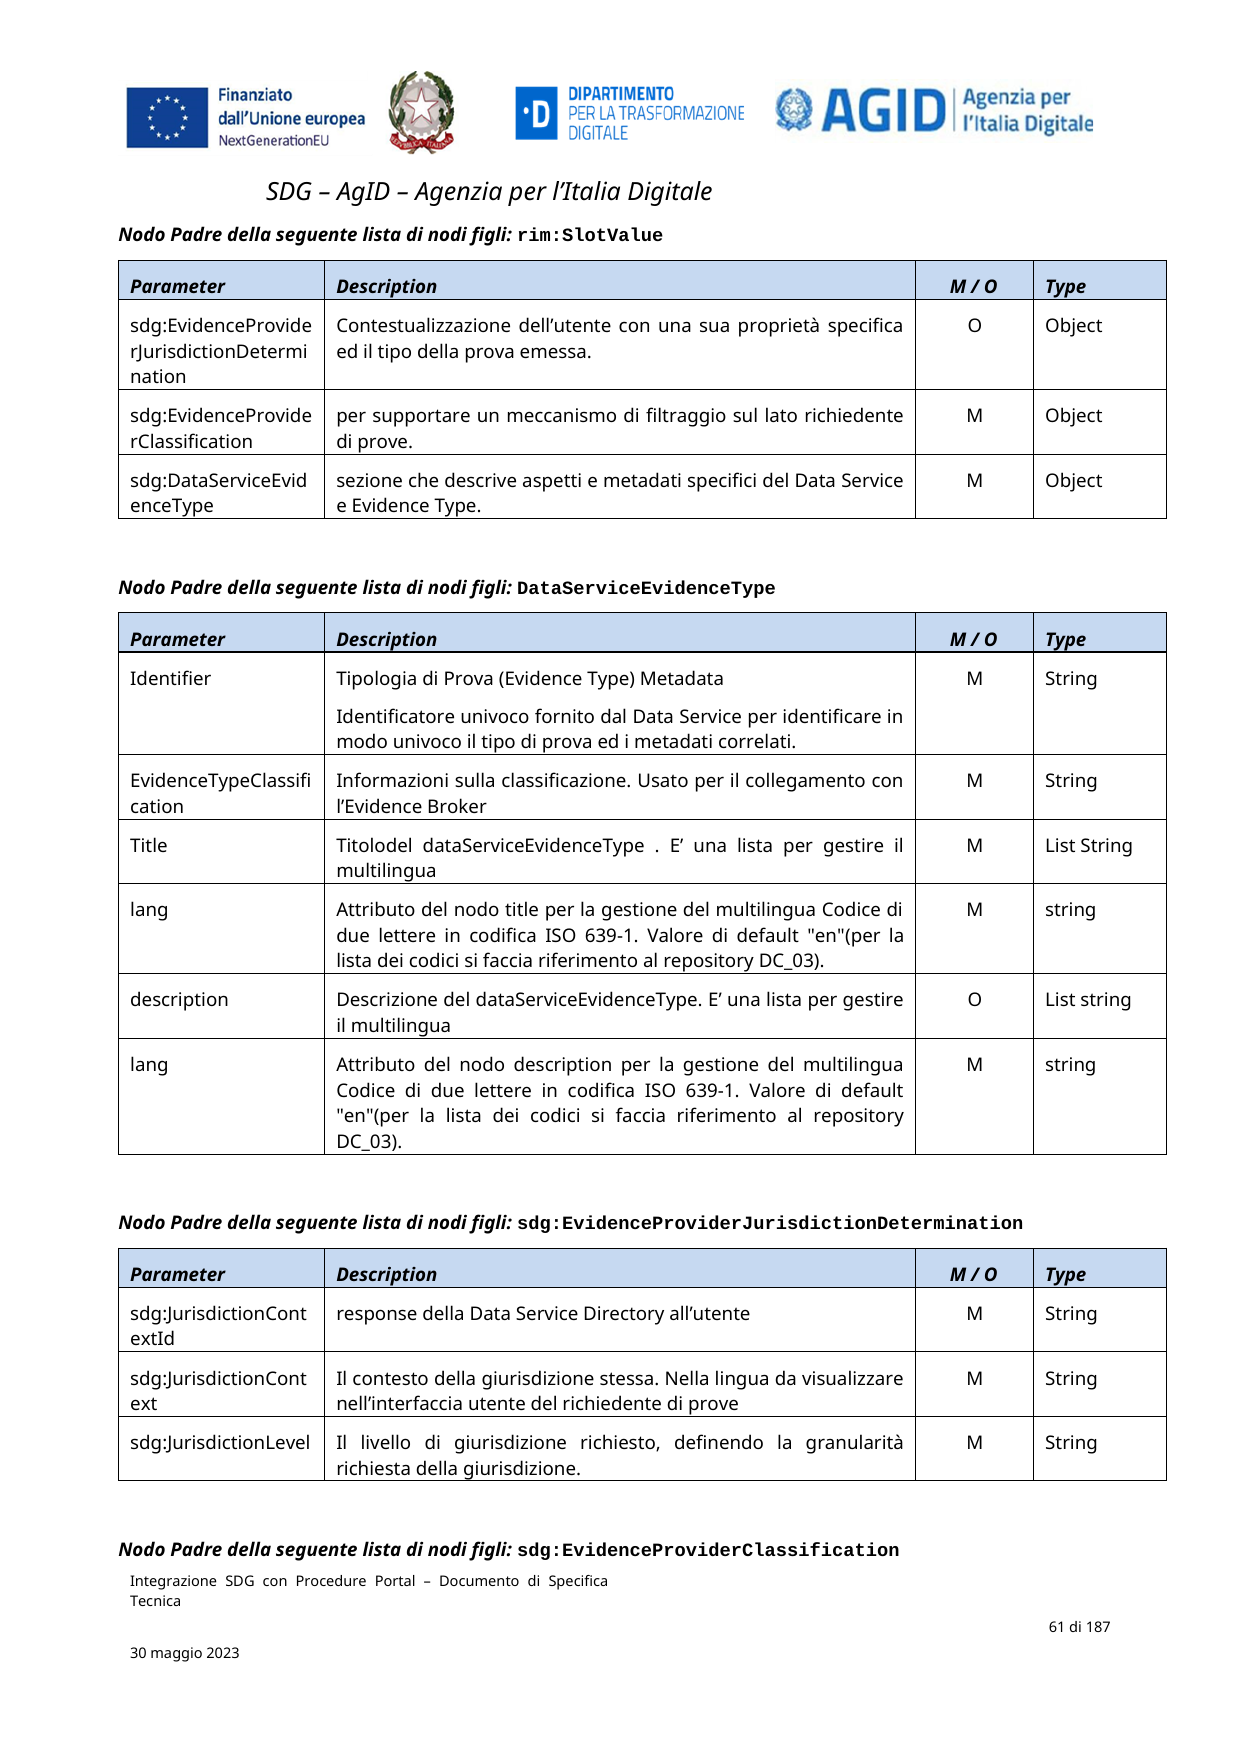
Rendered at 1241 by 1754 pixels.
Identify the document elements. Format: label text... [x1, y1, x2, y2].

table_cell Descrizione del dataServiceEvidenceType. E’ una lista per gestire il multilingua [325, 974, 915, 1038]
table_header Parameter [119, 613, 324, 651]
table_cell Il livello di giurisdizione richiesto, definendo la granularità richiesta della giurisdizione. [325, 1417, 915, 1480]
table_cell lang [119, 1039, 324, 1153]
table_cell O [916, 974, 1033, 1038]
table_cell string [1034, 884, 1166, 973]
table_cell String [1034, 755, 1166, 818]
table_cell String [1034, 653, 1166, 754]
table_header Type [1034, 613, 1166, 651]
table_cell Il contesto della giurisdizione stessa. Nella lingua da visualizzare nell’interfaccia utente del richiedente di prove [325, 1352, 915, 1416]
table_cell Attributo del nodo description per la gestione del multilingua Codice di due lettere in codifica ISO 639-1. Valore di default "en"(per la lista dei codici si faccia riferimento al repository DC_03). [325, 1039, 915, 1153]
table_cell description [119, 974, 324, 1038]
table_header Description [325, 613, 915, 651]
table_cell M [916, 1417, 1033, 1480]
table_cell Titolodel dataServiceEvidenceType . E’ una lista per gestire il multilingua [325, 820, 915, 883]
table_cell Object [1034, 390, 1166, 453]
table_header Description [325, 1249, 915, 1287]
text Nodo Padre della seguente lista di nodi figli: sdg:EvidenceProviderJurisdictionDetermination [118, 1209, 1122, 1235]
table_header Type [1034, 261, 1166, 299]
table_cell M [916, 653, 1033, 754]
table_cell sdg:EvidenceProviderClassification [119, 390, 324, 453]
table_header Description [325, 261, 915, 299]
table_cell Identifier [119, 653, 324, 754]
table_cell sezione che descrive aspetti e metadati specifici del Data Service e Evidence Type. [325, 455, 915, 518]
table_cell sdg:JurisdictionLevel [119, 1417, 324, 1480]
table_cell sdg:JurisdictionContext [119, 1352, 324, 1416]
table_cell Informazioni sulla classificazione. Usato per il collegamento con l’Evidence Broker [325, 755, 915, 818]
table_cell per supportare un meccanismo di filtraggio sul lato richiedente di prove. [325, 390, 915, 453]
table_cell Contestualizzazione dell’utente con una sua proprietà specifica ed il tipo della prova emessa. [325, 300, 915, 389]
table_cell String [1034, 1352, 1166, 1416]
table_header M / O [916, 1249, 1033, 1287]
table_cell sdg:DataServiceEvidenceType [119, 455, 324, 518]
table_cell M [916, 1352, 1033, 1416]
table_cell string [1034, 1039, 1166, 1153]
table_cell List String [1034, 820, 1166, 883]
table_cell M [916, 1039, 1033, 1153]
table_cell String [1034, 1288, 1166, 1351]
table_cell M [916, 1288, 1033, 1351]
table_cell O [916, 300, 1033, 389]
table_cell List string [1034, 974, 1166, 1038]
table_cell response della Data Service Directory all’utente [325, 1288, 915, 1351]
table_cell Attributo del nodo title per la gestione del multilingua Codice di due lettere in codifica ISO 639-1. Valore di default "en"(per la lista dei codici si faccia riferimento al repository DC_03). [325, 884, 915, 973]
table_cell Title [119, 820, 324, 883]
text Nodo Padre della seguente lista di nodi figli: DataServiceEvidenceType [118, 574, 1122, 600]
table_cell M [916, 884, 1033, 973]
table_header M / O [916, 261, 1033, 299]
table_cell lang [119, 884, 324, 973]
table_header Type [1034, 1249, 1166, 1287]
table_header M / O [916, 613, 1033, 651]
table_cell M [916, 390, 1033, 453]
picture [118, 71, 1094, 157]
table_cell M [916, 755, 1033, 818]
text Nodo Padre della seguente lista di nodi figli: rim:SlotValue [118, 222, 1122, 247]
table_cell String [1034, 1417, 1166, 1480]
table_cell M [916, 455, 1033, 518]
table_cell sdg:JurisdictionContextId [119, 1288, 324, 1351]
table_cell Object [1034, 455, 1166, 518]
table_cell Tipologia di Prova (Evidence Type) Metadata Identificatore univoco fornito dal Data Service per identificare in modo univoco il tipo di prova ed i metadati correlati. [325, 653, 915, 754]
table_cell EvidenceTypeClassification [119, 755, 324, 818]
text Nodo Padre della seguente lista di nodi figli: sdg:EvidenceProviderClassification [118, 1536, 1122, 1562]
table_header Parameter [119, 261, 324, 299]
table_cell Object [1034, 300, 1166, 389]
table_cell M [916, 820, 1033, 883]
table_cell sdg:EvidenceProviderJurisdictionDetermination [119, 300, 324, 389]
table_header Parameter [119, 1249, 324, 1287]
